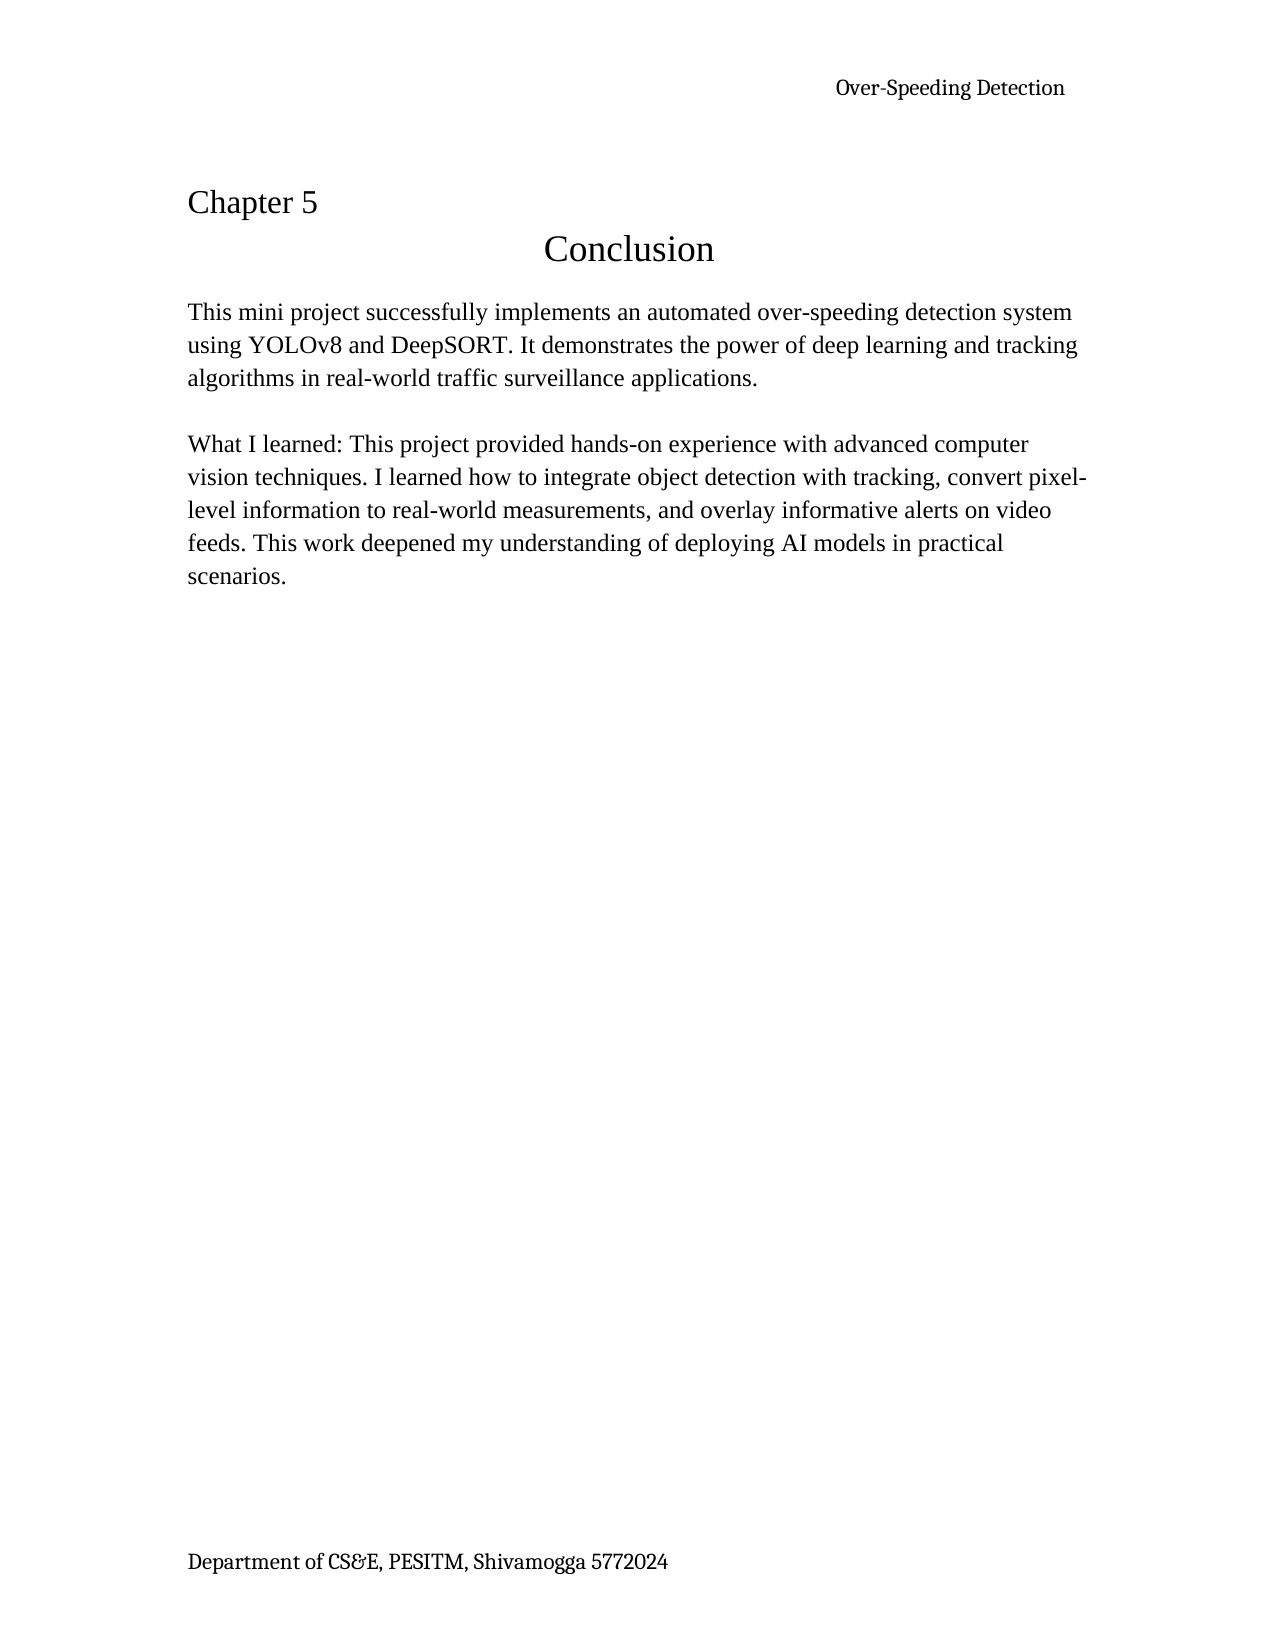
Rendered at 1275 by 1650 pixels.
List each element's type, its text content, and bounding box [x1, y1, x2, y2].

text This mini project successfully implements an automated over-speeding detection system using YOLOv8 and DeepSORT. It demonstrates the power of deep learning and tracking algorithms in real-world traffic surveillance applications. What I learned: This project provided hands-on experience with advanced computer vision techniques. I learned how to integrate object detection with tracking, convert pixel-level information to real-world measurements, and overlay informative alerts on video feeds. This work deepened my understanding of deploying AI models in practical scenarios. [187, 297, 1087, 590]
text Chapter 5 Conclusion [187, 150, 1087, 270]
